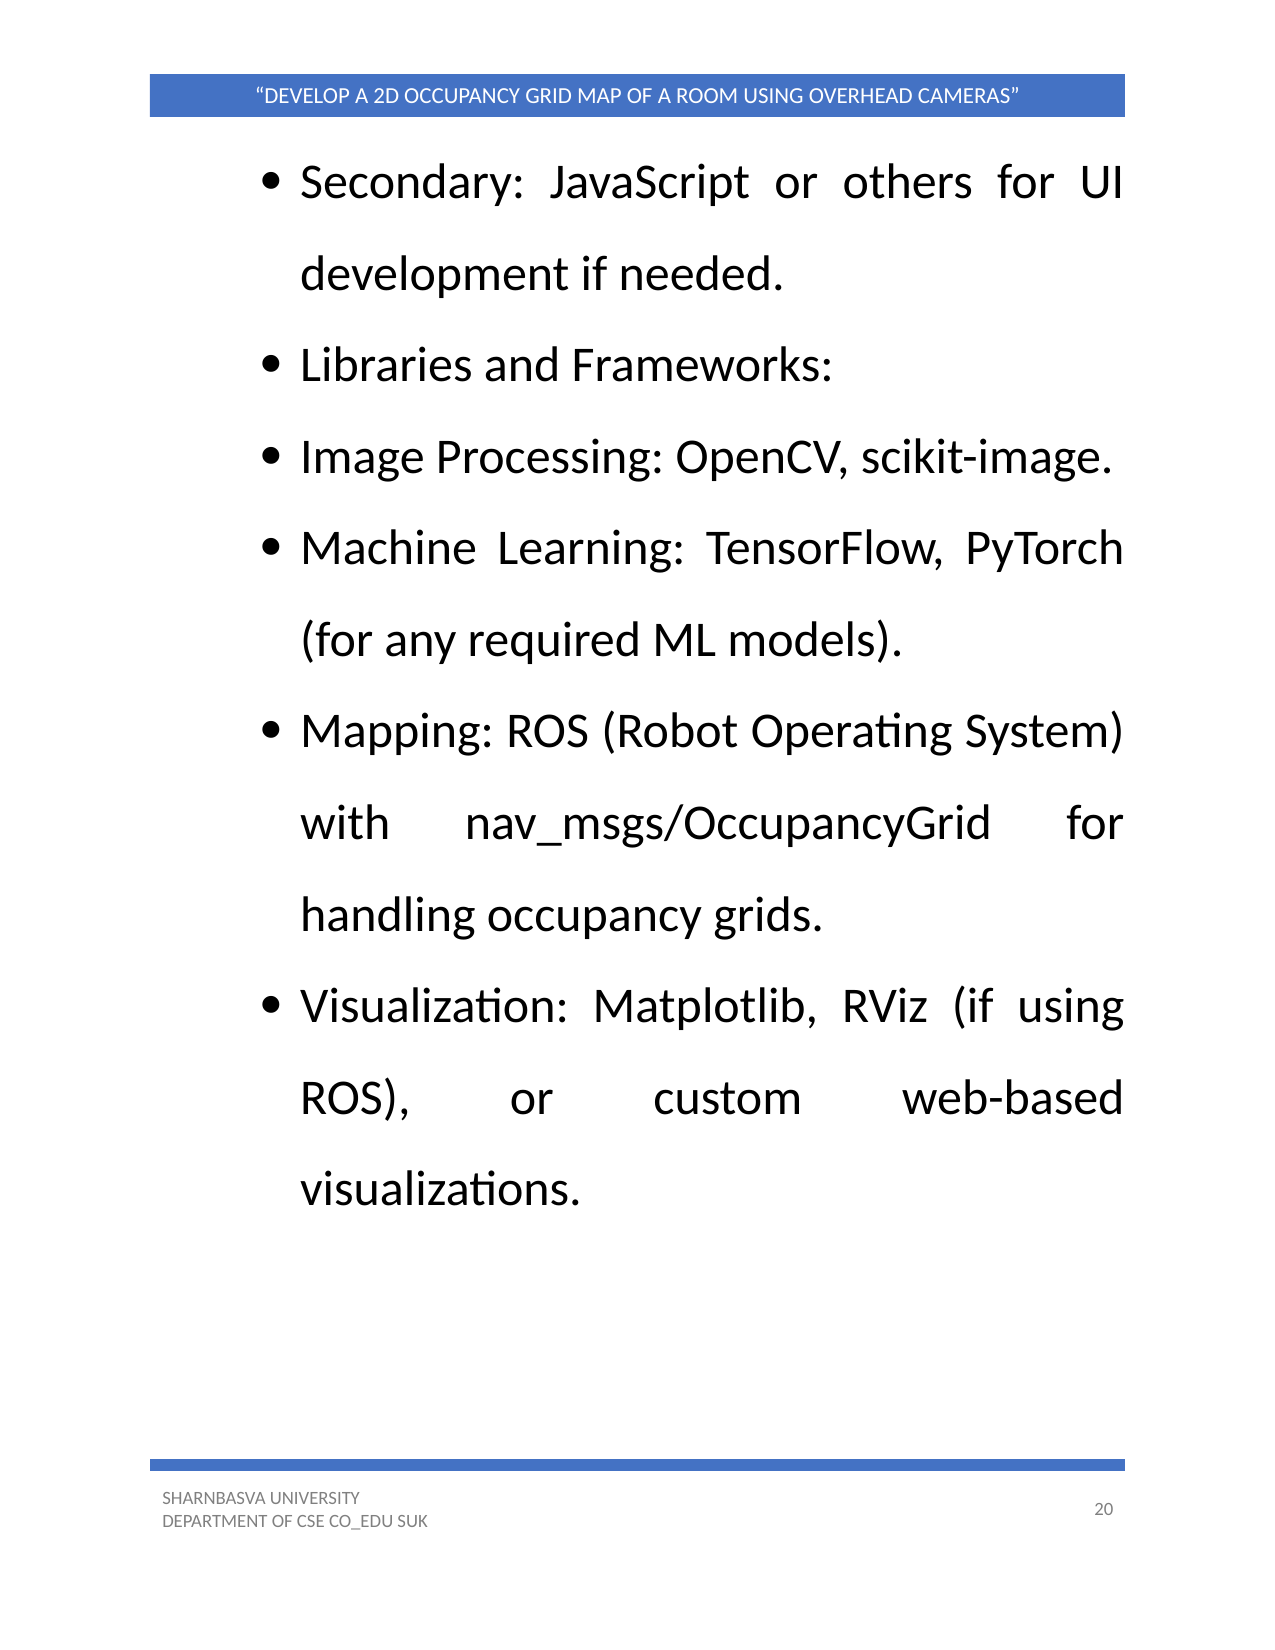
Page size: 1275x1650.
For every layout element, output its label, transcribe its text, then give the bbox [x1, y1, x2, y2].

list Visualization: Matplotlib, RViz (if using ROS), or custom web-based visualizations. [262, 974, 1125, 1218]
list Libraries and Frameworks: [262, 333, 1125, 394]
list Mapping: ROS (Robot Operating System) with nav_msgs/OccupancyGrid for handling occupancy grids. [262, 699, 1125, 943]
list Secondary: JavaScript or others for UI development if needed. [262, 150, 1125, 303]
list Image Processing: OpenCV, scikit-image. [262, 425, 1125, 486]
list Machine Learning: TensorFlow, PyTorch (for any required ML models). [262, 516, 1125, 669]
